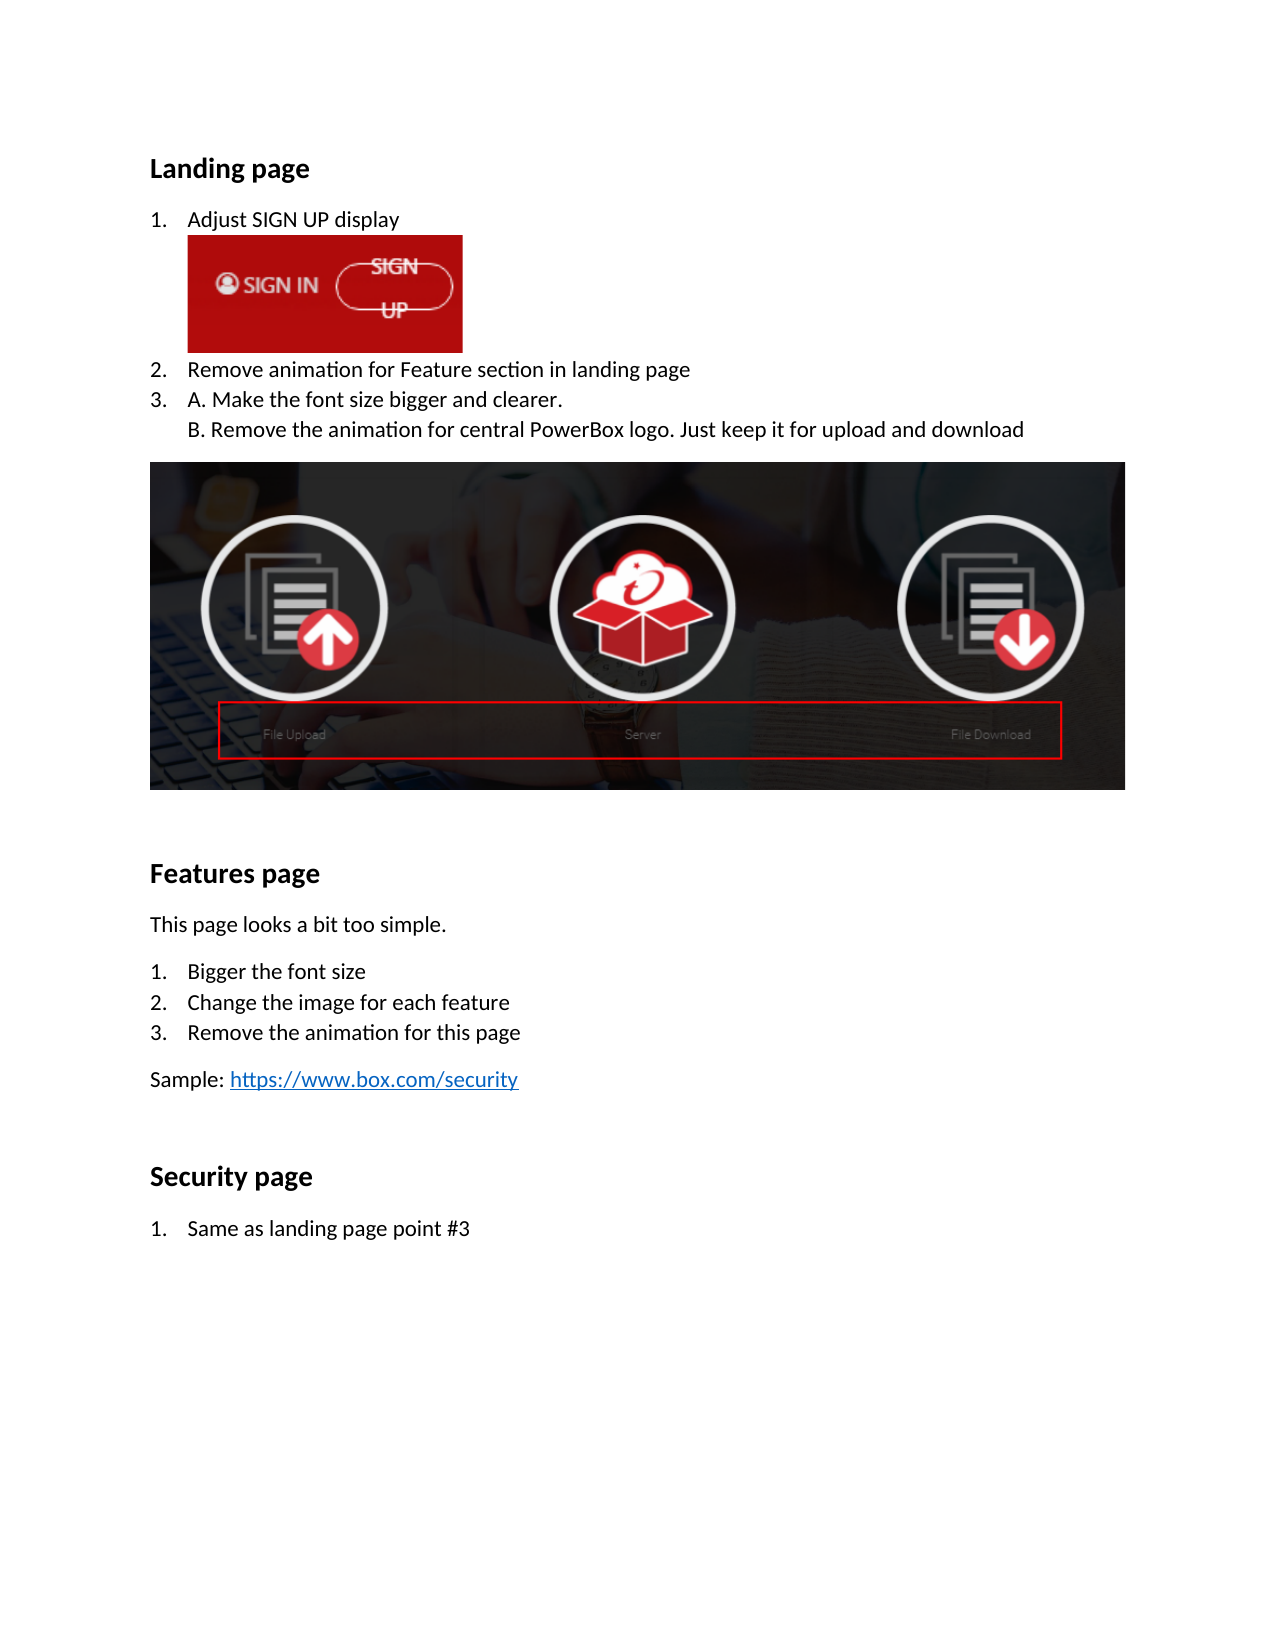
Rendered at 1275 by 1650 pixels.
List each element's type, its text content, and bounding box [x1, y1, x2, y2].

picture [150, 462, 1125, 790]
list Bigger the font size [150, 957, 1125, 986]
text Sample: https://www.box.com/security [150, 1065, 1125, 1093]
list Adjust SIGN UP display [150, 205, 1125, 233]
list A. Make the font size bigger and clearer. [150, 385, 1125, 413]
text This page looks a bit too simple. [150, 911, 1125, 939]
picture [187, 235, 463, 353]
text Landing page [150, 150, 1125, 186]
list Remove animation for Feature section in landing page [150, 355, 1125, 383]
list Change the image for each feature [150, 988, 1125, 1016]
list B. Remove the animation for central PowerBox logo. Just keep it for upload and download [187, 415, 1125, 443]
list Remove the animation for this page [150, 1018, 1125, 1046]
text Features page [150, 856, 1125, 891]
list Same as landing page point #3 [150, 1214, 1125, 1242]
text Security page [150, 1158, 1125, 1194]
